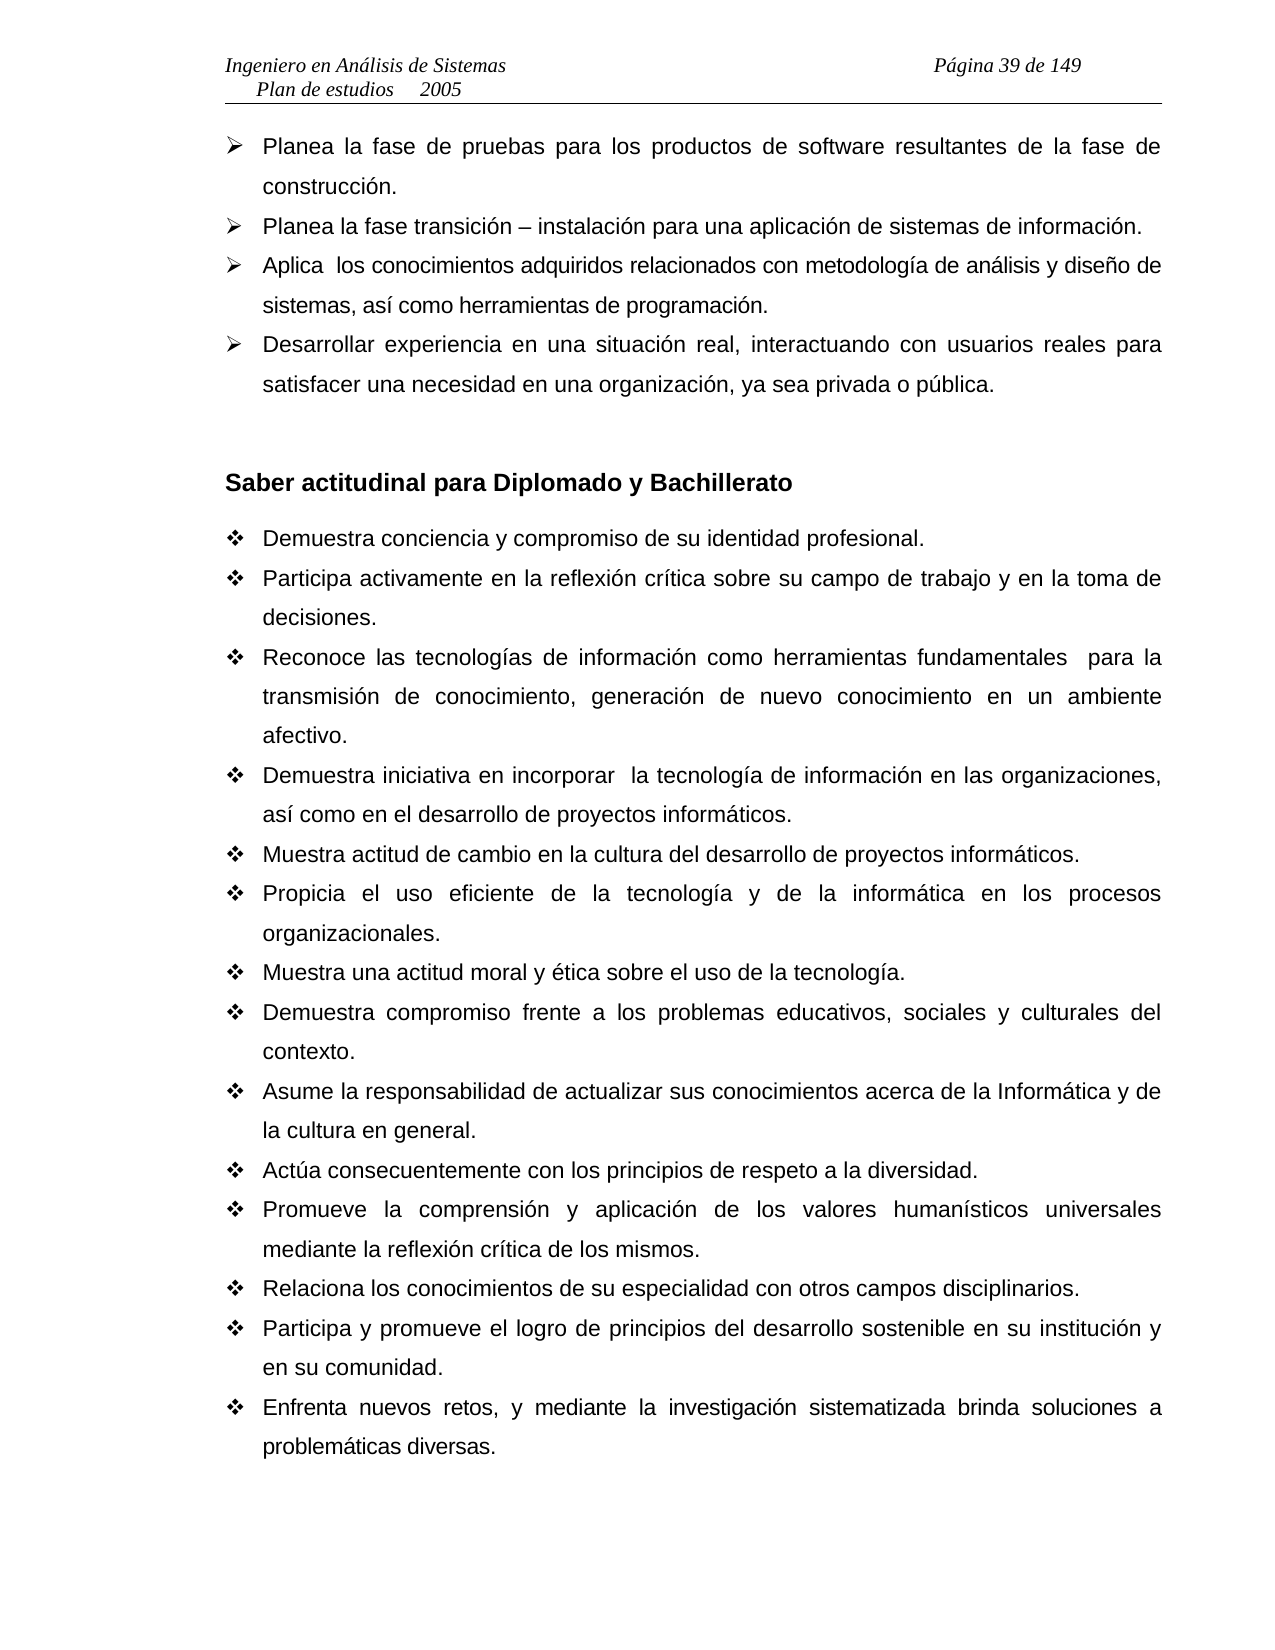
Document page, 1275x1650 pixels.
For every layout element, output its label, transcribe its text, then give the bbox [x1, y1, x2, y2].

list Muestra una actitud moral y ética sobre el uso de la tecnología. [225, 959, 1162, 986]
list Planea la fase de pruebas para los productos de software resultantes de la fase de construcción. [225, 133, 1162, 199]
list Desarrollar experiencia en una situación real, interactuando con usuarios reales para satisfacer una necesidad en una organización, ya sea privada o pública. [225, 331, 1162, 397]
list Planea la fase transición – instalación para una aplicación de sistemas de información. [225, 213, 1162, 239]
list Participa y promueve el logro de principios del desarrollo sostenible en su institución y en su comunidad. [225, 1314, 1162, 1380]
list Reconoce las tecnologías de información como herramientas fundamentales para la transmisión de conocimiento, generación de nuevo conocimiento en un ambiente afectivo. [225, 643, 1162, 749]
text Saber actitudinal para Diplomado y Bachillerato [225, 467, 1162, 496]
list Aplica los conocimientos adquiridos relacionados con metodología de análisis y diseño de sistemas, así como herramientas de programación. [225, 252, 1162, 318]
list Demuestra compromiso frente a los problemas educativos, sociales y culturales del contexto. [225, 999, 1162, 1064]
list Asume la responsabilidad de actualizar sus conocimientos acerca de la Informática y de la cultura en general. [225, 1078, 1162, 1143]
list Promueve la comprensión y aplicación de los valores humanísticos universales mediante la reflexión crítica de los mismos. [225, 1196, 1162, 1262]
list Propicia el uso eficiente de la tecnología y de la informática en los procesos organizacionales. [225, 880, 1162, 946]
list Demuestra iniciativa en incorporar la tecnología de información en las organizaciones, así como en el desarrollo de proyectos informáticos. [225, 762, 1162, 828]
list Enfrenta nuevos retos, y mediante la investigación sistematizada brinda soluciones a problemáticas diversas. [225, 1393, 1162, 1459]
list Demuestra conciencia y compromiso de su identidad profesional. [225, 525, 1162, 551]
list Actúa consecuentemente con los principios de respeto a la diversidad. [225, 1157, 1162, 1183]
list Participa activamente en la reflexión crítica sobre su campo de trabajo y en la toma de decisiones. [225, 564, 1162, 630]
list Relaciona los conocimientos de su especialidad con otros campos disciplinarios. [225, 1275, 1162, 1301]
list Muestra actitud de cambio en la cultura del desarrollo de proyectos informáticos. [225, 841, 1162, 867]
